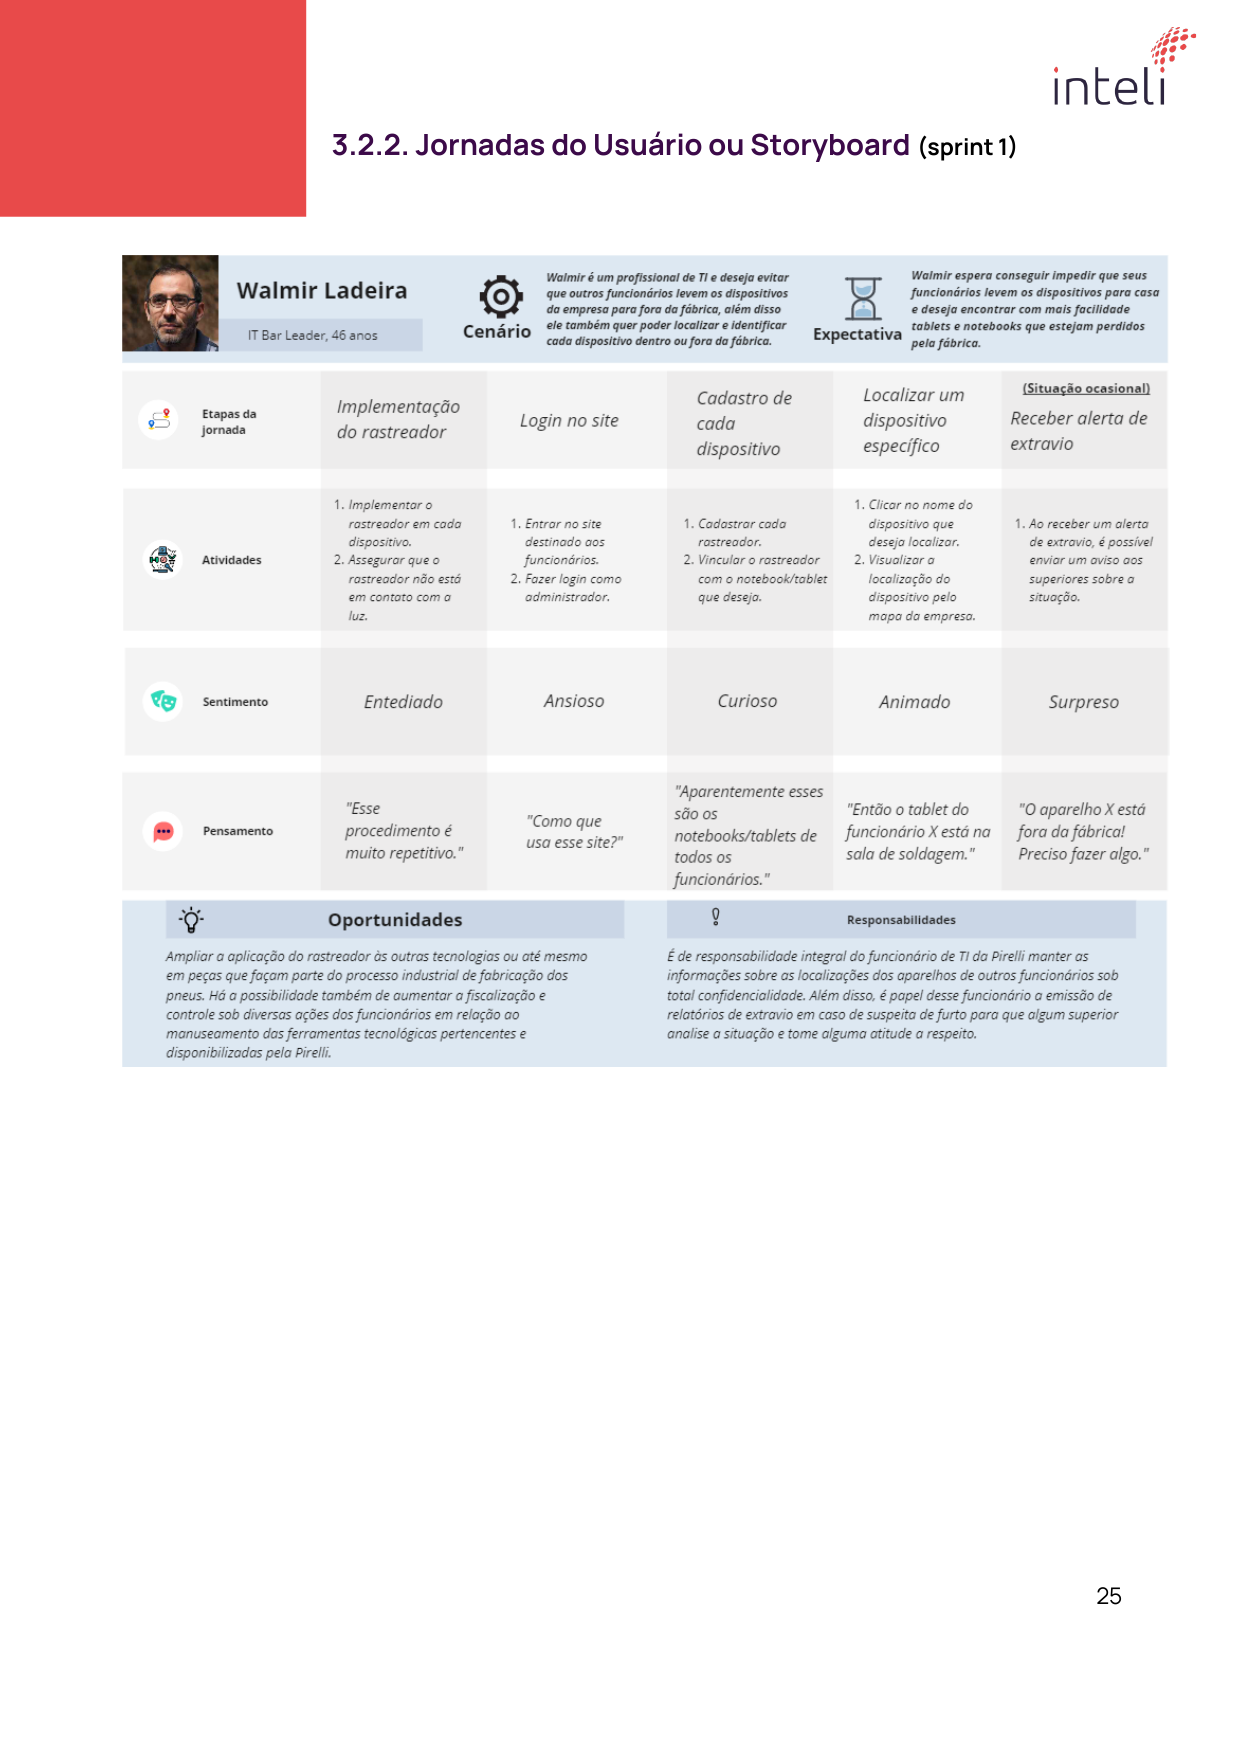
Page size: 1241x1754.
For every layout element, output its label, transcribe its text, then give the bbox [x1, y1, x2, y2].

picture [118, 253, 1175, 1067]
picture [0, 0, 307, 217]
text 3.2.2. Jornadas do Usuário ou Storyboard (sprint 1) [118, 124, 1122, 164]
picture [1054, 27, 1197, 105]
